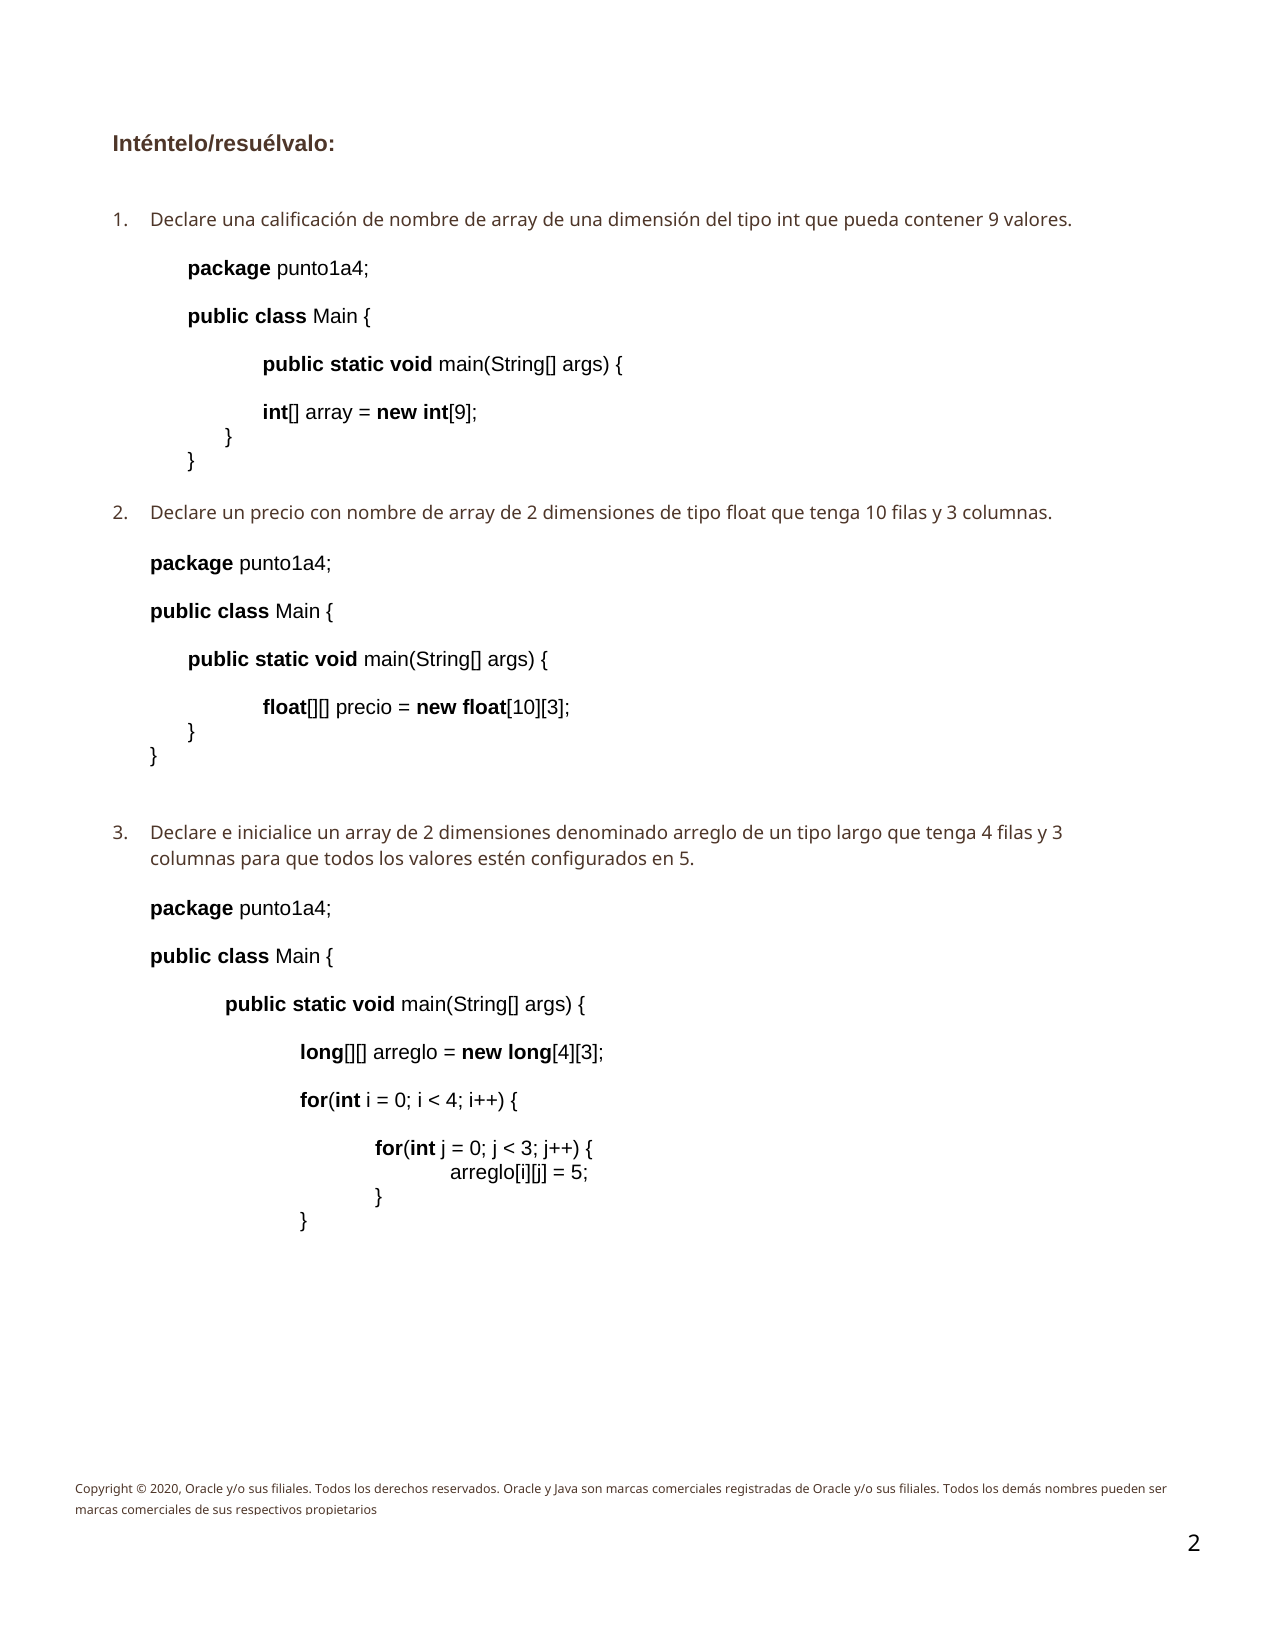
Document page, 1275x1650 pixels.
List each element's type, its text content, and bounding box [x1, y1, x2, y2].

text arreglo[i][j] = 5; [375, 1159, 1275, 1183]
text public class Main { [187, 304, 1275, 328]
subtitle Inténtelo/resuélvalo: [112, 130, 1275, 156]
text for(int j = 0; j < 3; j++) { [375, 1136, 1275, 1159]
text package punto1a4; [150, 896, 1275, 920]
text for(int i = 0; i < 4; i++) { [300, 1088, 1275, 1112]
text } [300, 1207, 1275, 1231]
text } [187, 424, 1275, 448]
text public static void main(String[] args) { [225, 992, 1275, 1016]
list Declare un precio con nombre de array de 2 dimensiones de tipo float que tenga 10 filas y 3 columnas. [112, 500, 1275, 525]
text } [375, 1183, 1275, 1207]
text int[] array = new int[9]; [225, 400, 1275, 424]
list Declare e inicialice un array de 2 dimensiones denominado arreglo de un tipo largo que tenga 4 filas y 3 columnas para que todos los valores estén configurados en 5. [112, 819, 1148, 871]
text public static void main(String[] args) { [188, 647, 1275, 671]
text } [188, 718, 1275, 742]
text public class Main { [150, 944, 1275, 968]
text } [187, 448, 1275, 472]
text long[][] arreglo = new long[4][3]; [300, 1040, 1275, 1064]
text public static void main(String[] args) { [225, 352, 1275, 376]
text public class Main { [150, 599, 1275, 623]
list Declare una calificación de nombre de array de una dimensión del tipo int que pueda contener 9 valores. [112, 207, 1275, 232]
text package punto1a4; [187, 256, 1275, 280]
text } [150, 742, 1275, 766]
text float[][] precio = new float[10][3]; [263, 694, 1275, 718]
text package punto1a4; [150, 551, 1275, 575]
